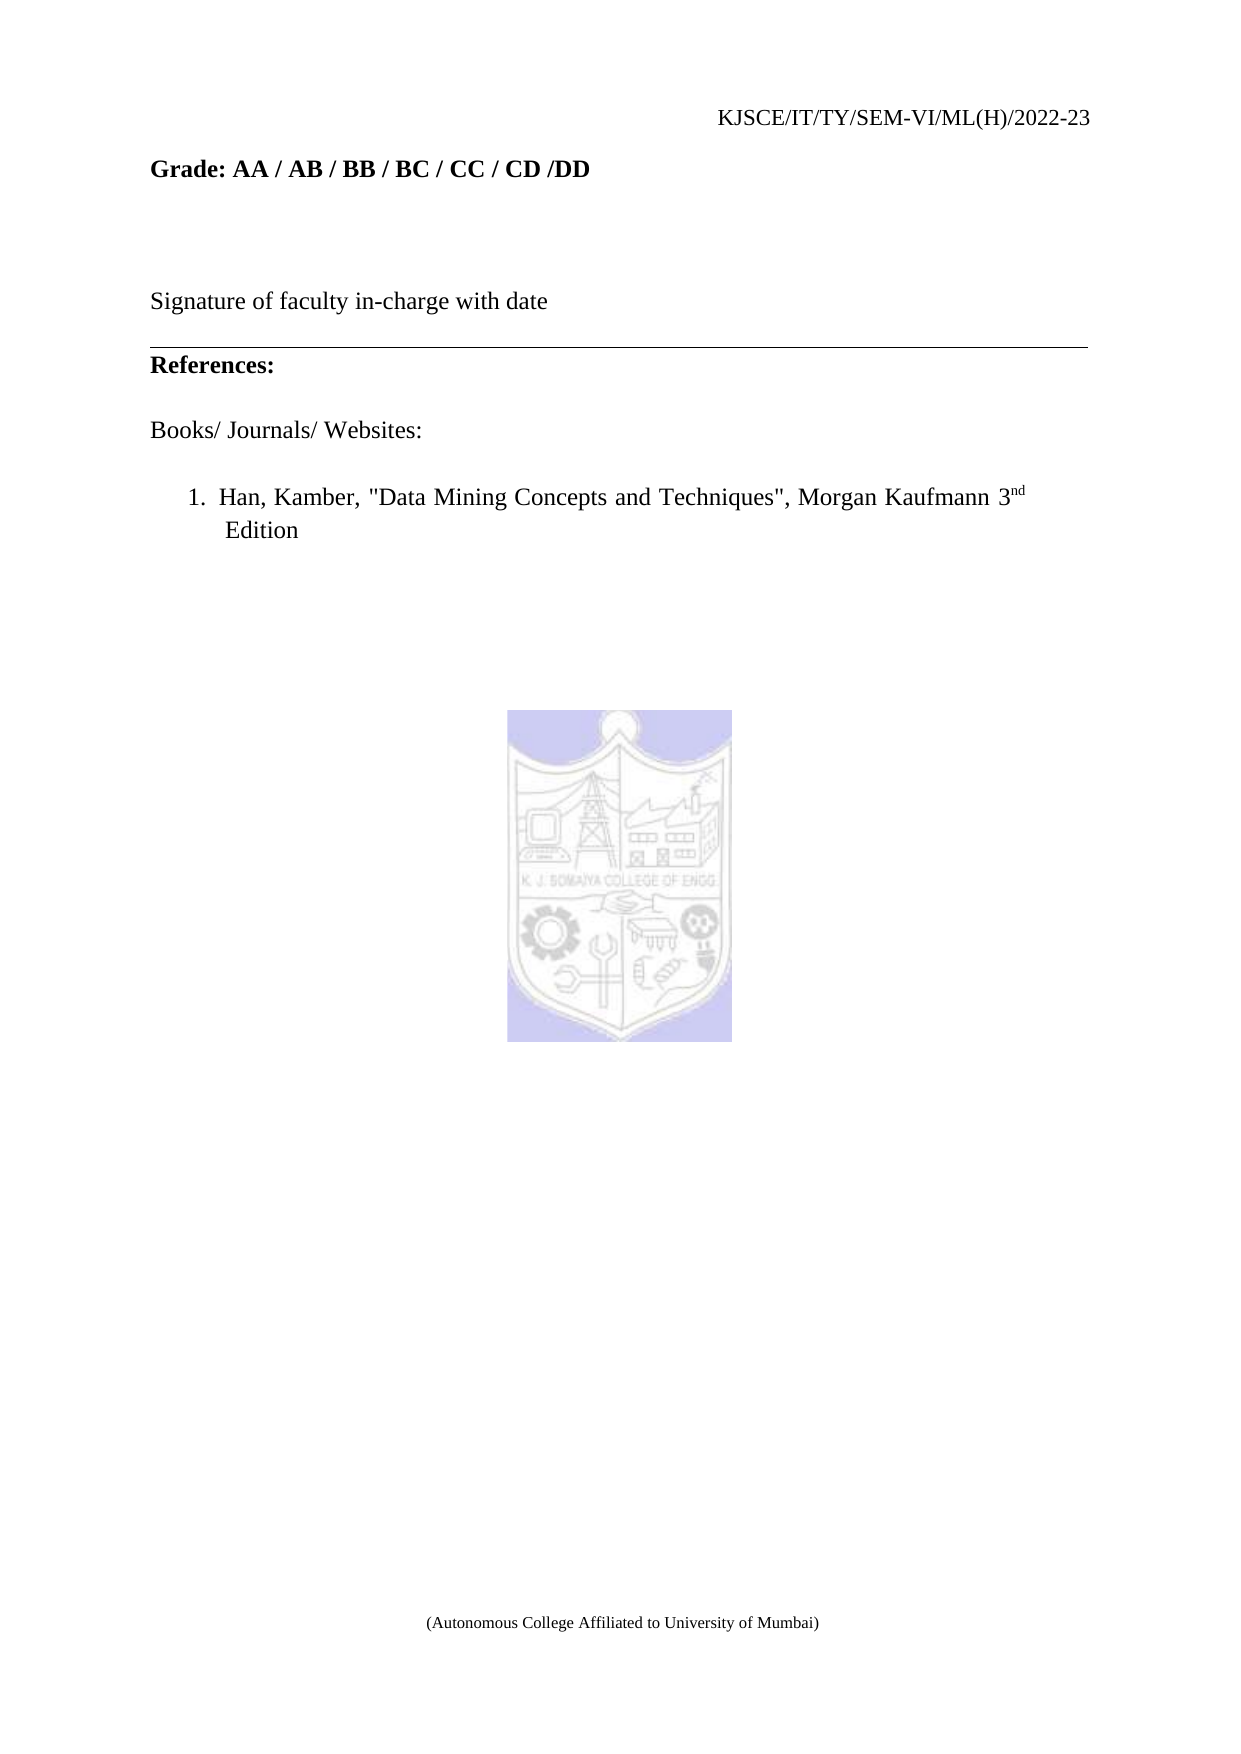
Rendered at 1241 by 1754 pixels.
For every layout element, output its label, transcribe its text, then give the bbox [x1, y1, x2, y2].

subtitle References: [150, 345, 1103, 379]
text Signature of faculty in-charge with date [150, 286, 1103, 315]
picture [507, 710, 732, 1042]
text Books/ Journals/ Websites: [150, 415, 1103, 444]
text 1. Han, Kamber, "Data Mining Concepts and Techniques", Morgan Kaufmann 3nd Edition [187, 482, 1098, 543]
subtitle Grade: AA / AB / BB / BC / CC / CD /DD [150, 154, 1103, 183]
